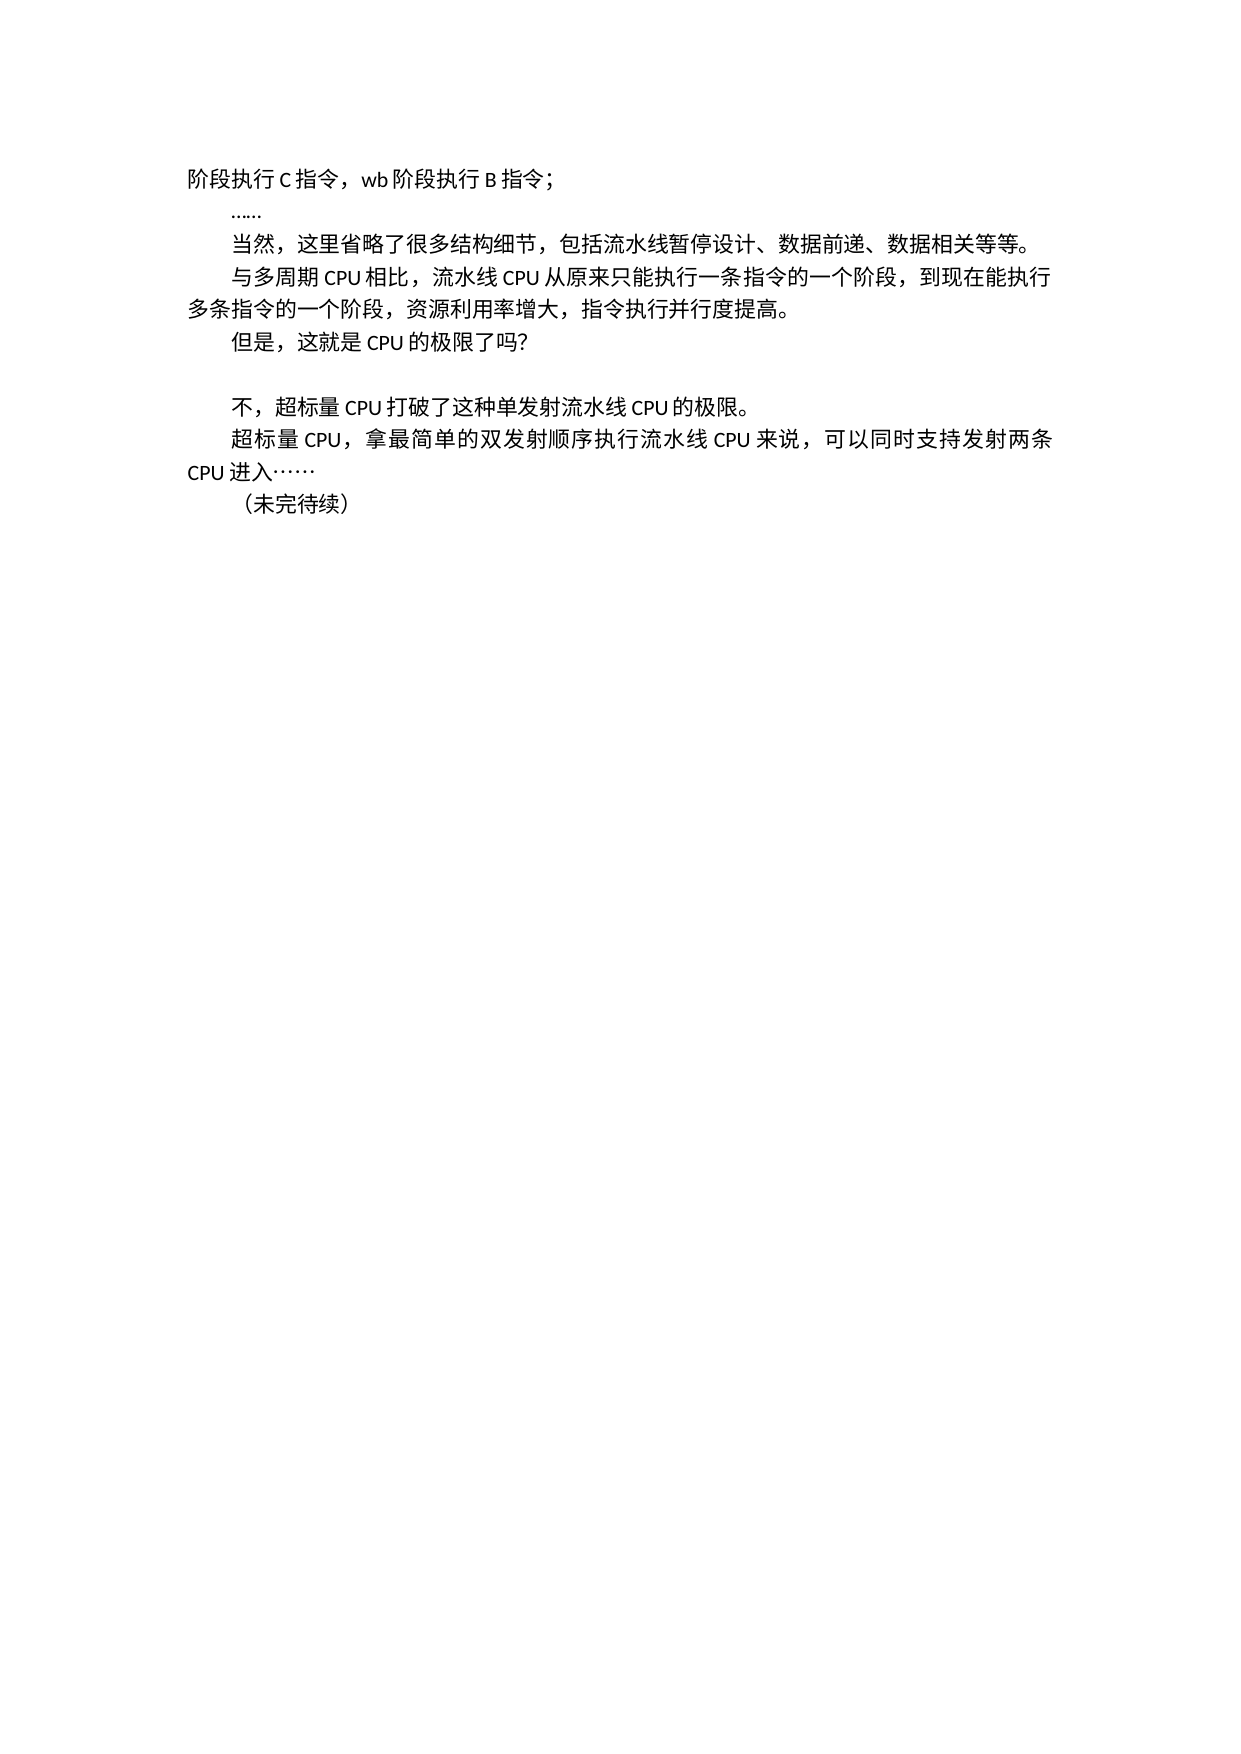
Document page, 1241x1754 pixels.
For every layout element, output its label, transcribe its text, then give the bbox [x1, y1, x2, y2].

text （未完待续） [187, 487, 1053, 519]
text 不，超标量CPU打破了这种单发射流水线CPU的极限。 [187, 389, 1053, 422]
text …… [187, 194, 1053, 227]
text 超标量CPU，拿最简单的双发射顺序执行流水线CPU来说，可以同时支持发射两条CPU进入…… [187, 422, 1053, 487]
text 与多周期CPU相比，流水线CPU从原来只能执行一条指令的一个阶段，到现在能执行多条指令的一个阶段，资源利用率增大，指令执行并行度提高。 [187, 259, 1053, 324]
text 但是，这就是CPU的极限了吗？ [187, 324, 1053, 357]
text 当然，这里省略了很多结构细节，包括流水线暂停设计、数据前递、数据相关等等。 [187, 227, 1053, 259]
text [187, 162, 1053, 194]
